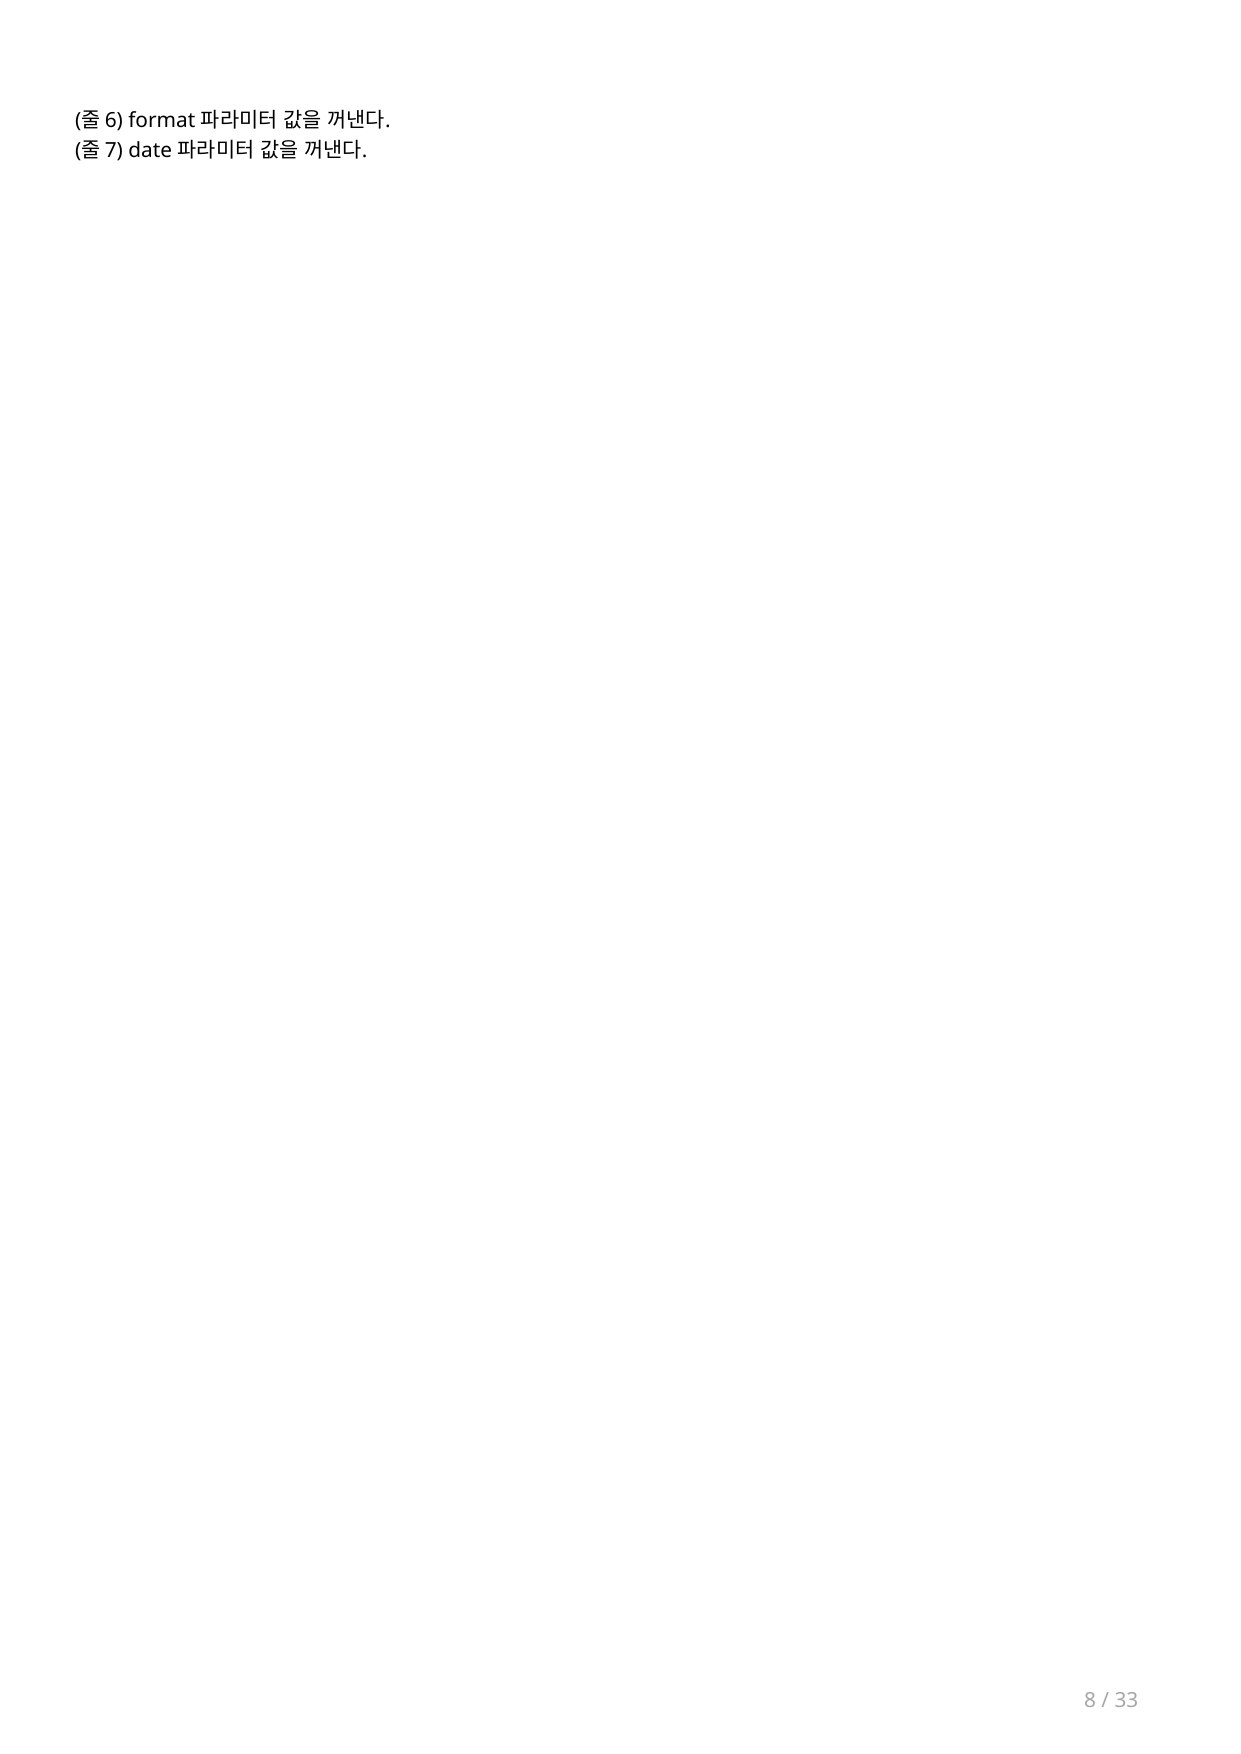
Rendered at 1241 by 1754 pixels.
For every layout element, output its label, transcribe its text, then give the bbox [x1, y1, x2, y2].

text (줄6) format 파라미터 값을 꺼낸다. [75, 103, 1165, 134]
text (줄7) date 파라미터 값을 꺼낸다. [75, 134, 1165, 164]
